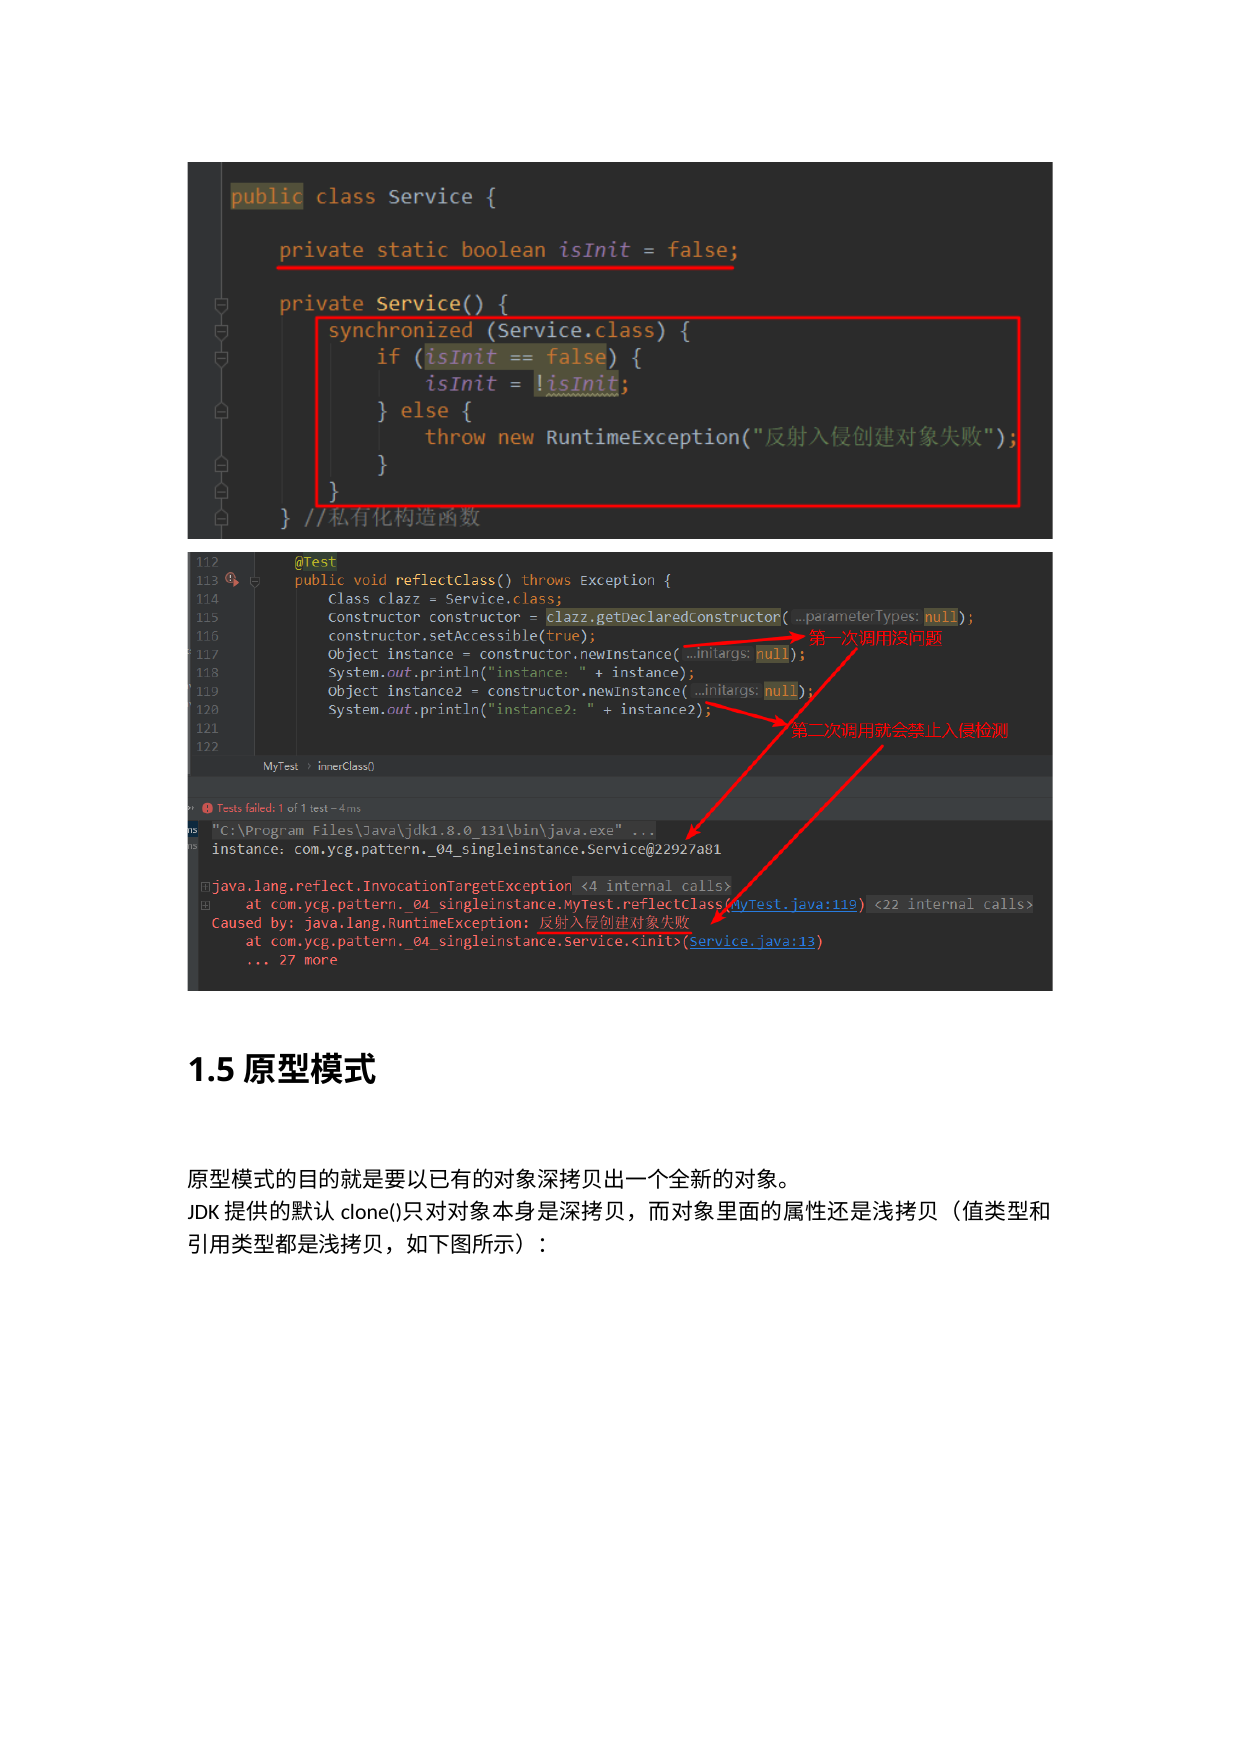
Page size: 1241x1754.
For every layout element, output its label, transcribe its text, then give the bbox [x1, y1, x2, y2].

picture [187, 552, 1053, 991]
subtitle 1.5 原型模式 [187, 1034, 1053, 1099]
text 原型模式的目的就是要以已有的对象深拷贝出一个全新的对象。 [187, 1161, 1053, 1194]
text JDK提供的默认clone()只对对象本身是深拷贝，而对象里面的属性还是浅拷贝（值类型和引用类型都是浅拷贝，如下图所示）： [187, 1194, 1053, 1259]
picture [187, 162, 1053, 539]
